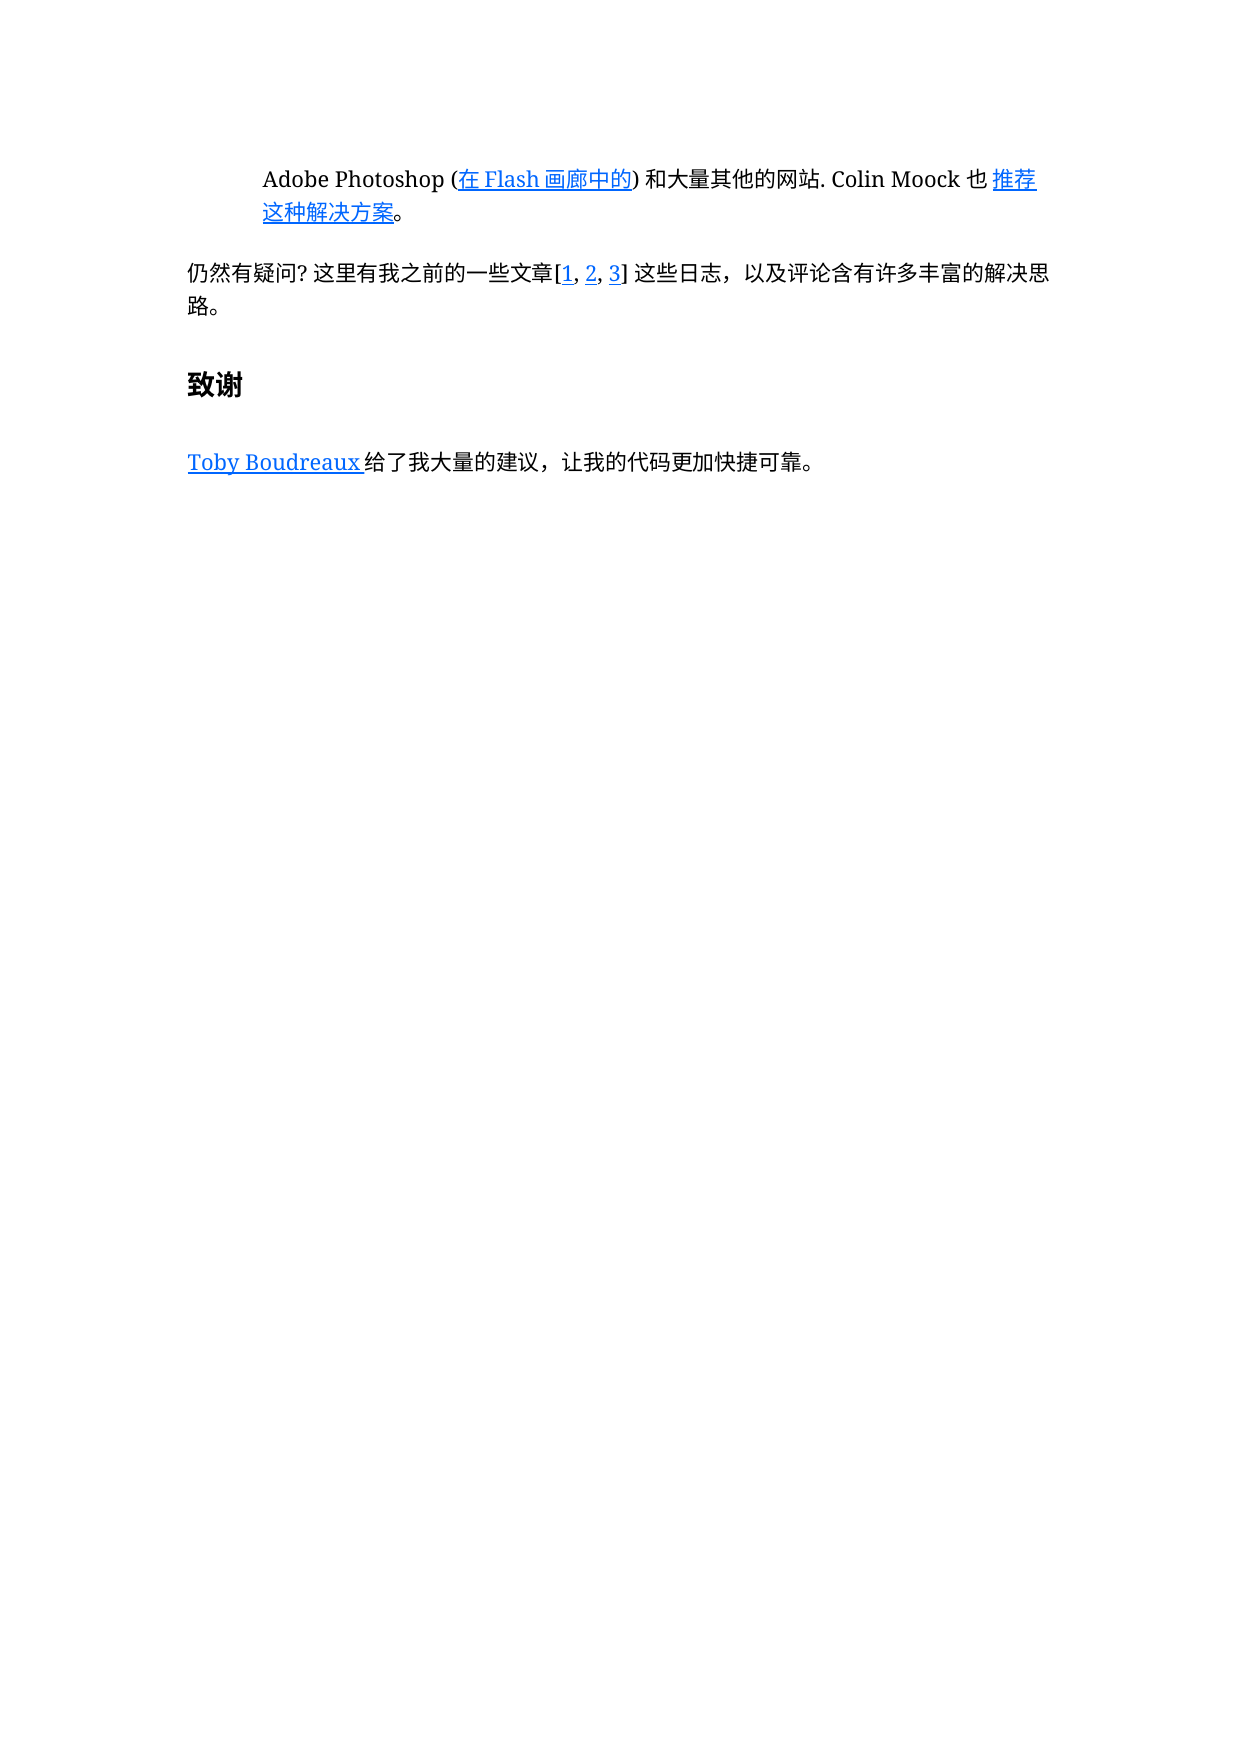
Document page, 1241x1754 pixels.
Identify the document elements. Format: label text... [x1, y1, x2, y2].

text Toby Boudreaux给了我大量的建议，让我的代码更加快捷可靠。 [187, 444, 1053, 477]
text 仍然有疑问? 这里有我之前的一些文章[1, 2, 3] 这些日志，以及评论含有许多丰富的解决思路。 [187, 256, 1053, 321]
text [262, 162, 1053, 227]
text 致谢 [187, 350, 1053, 415]
